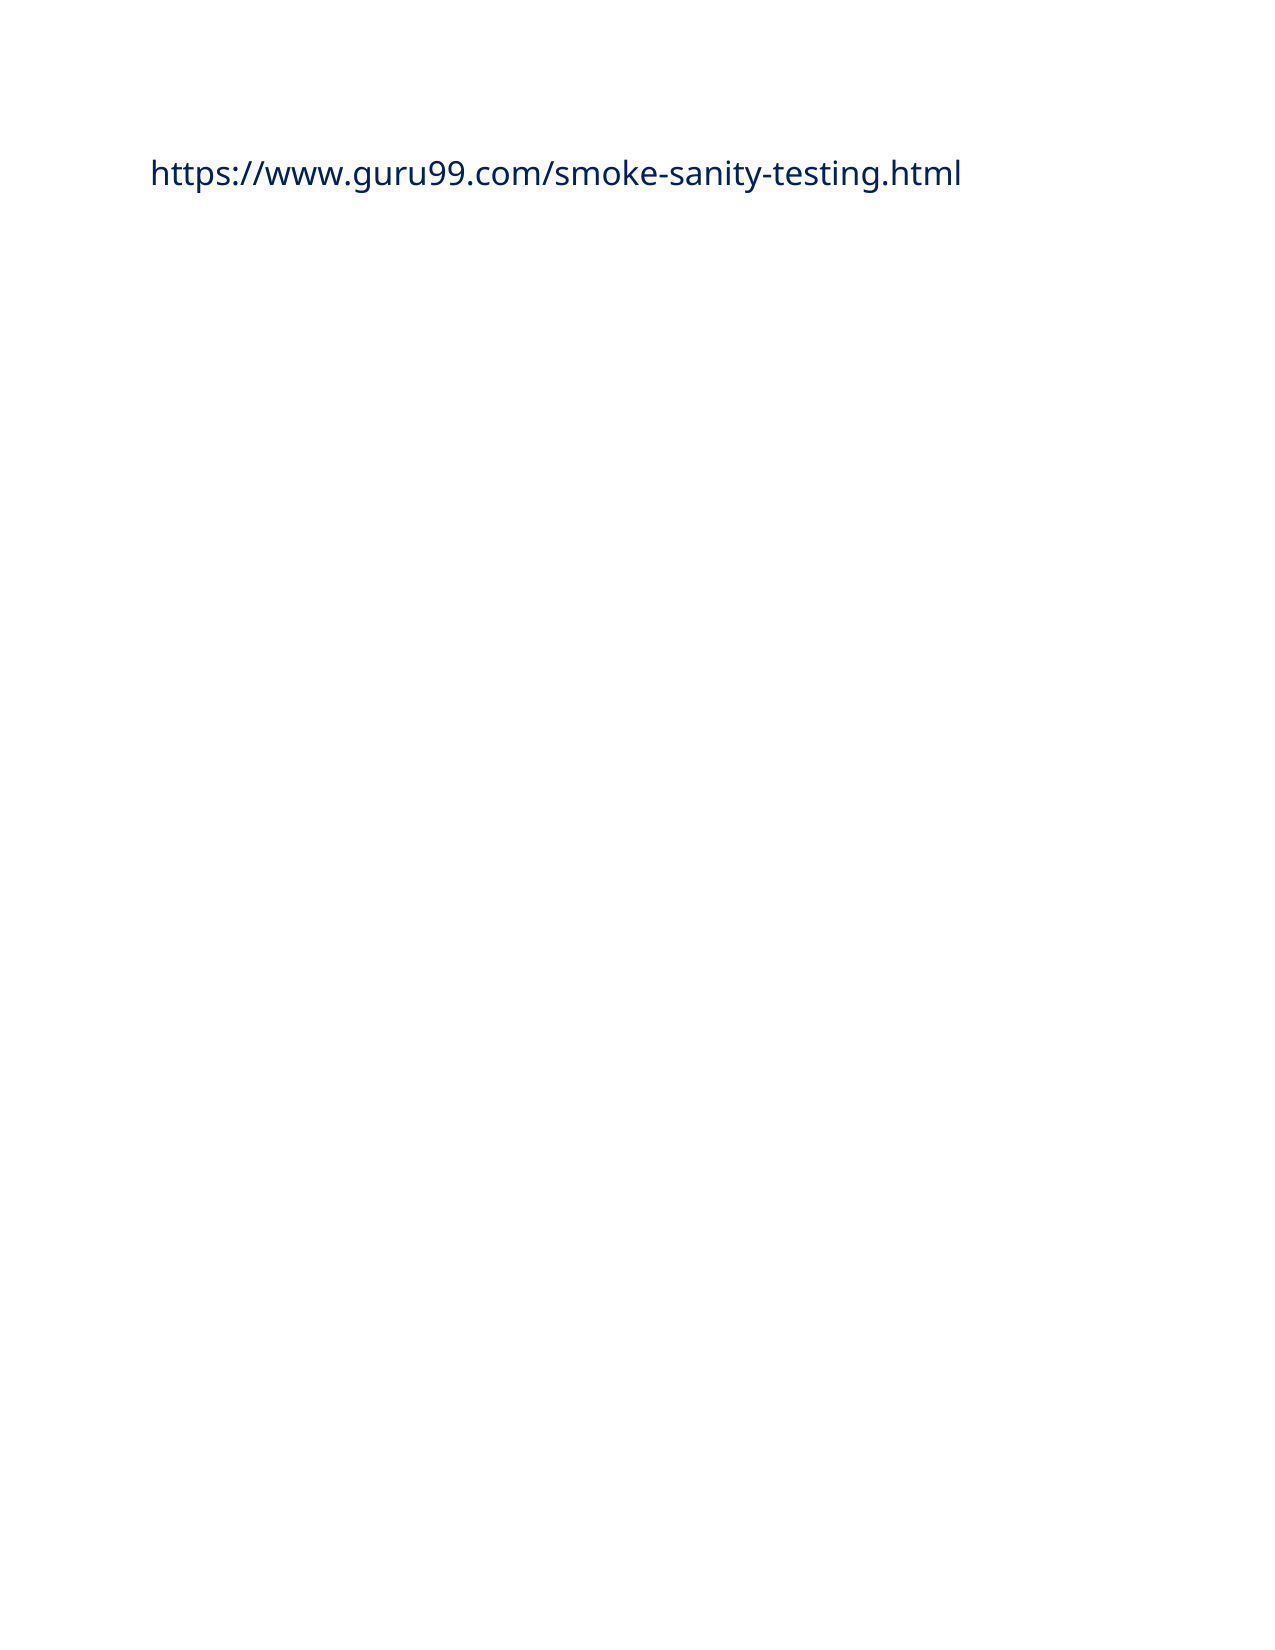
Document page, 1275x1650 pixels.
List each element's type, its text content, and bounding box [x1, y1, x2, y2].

text https://www.guru99.com/smoke-sanity-testing.html [150, 150, 1125, 195]
